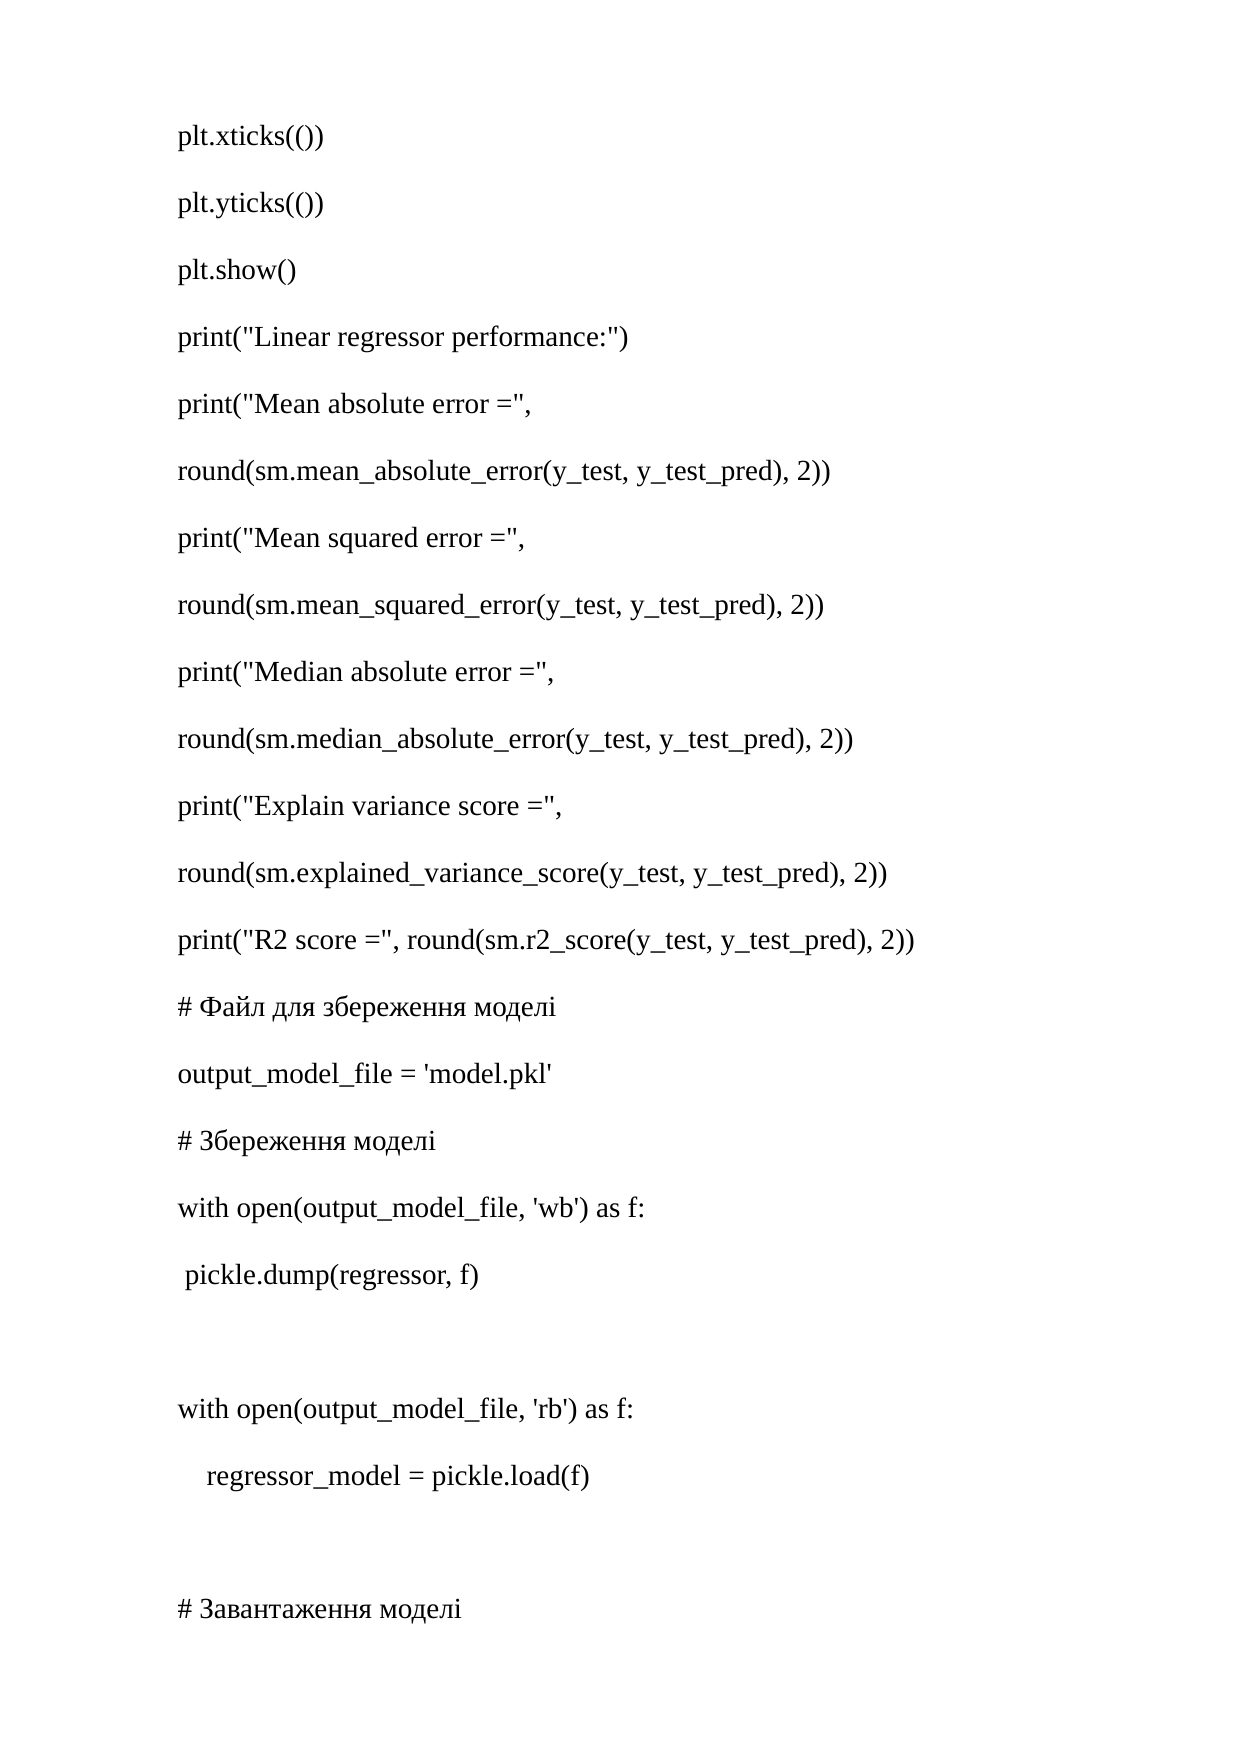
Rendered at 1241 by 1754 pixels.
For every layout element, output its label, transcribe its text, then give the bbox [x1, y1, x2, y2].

text regressor_model = pickle.load(f) [177, 1458, 1152, 1491]
text pickle.dump(regressor, f) [177, 1257, 1152, 1290]
text print("Linear regressor performance:") [177, 319, 1152, 353]
text with open(output_model_file, 'wb') as f: [177, 1190, 1152, 1223]
text with open(output_model_file, 'rb') as f: [177, 1391, 1152, 1424]
text round(sm.explained_variance_score(y_test, y_test_pred), 2)) [177, 855, 1152, 888]
text round(sm.mean_squared_error(y_test, y_test_pred), 2)) [177, 587, 1152, 621]
text plt.xticks(()) [177, 118, 1152, 152]
text # Збереження моделі [177, 1123, 1152, 1156]
text print("Mean absolute error =", [177, 386, 1152, 419]
text round(sm.median_absolute_error(y_test, y_test_pred), 2)) [177, 721, 1152, 754]
text plt.show() [177, 252, 1152, 286]
text # Файл для збереження моделі [177, 989, 1152, 1022]
text print("Explain variance score =", [177, 788, 1152, 821]
text print("Mean squared error =", [177, 520, 1152, 553]
text print("Median absolute error =", [177, 654, 1152, 687]
text # Завантаження моделі [177, 1592, 1152, 1625]
text plt.yticks(()) [177, 185, 1152, 219]
text output_model_file = 'model.pkl' [177, 1056, 1152, 1089]
text round(sm.mean_absolute_error(y_test, y_test_pred), 2)) [177, 453, 1152, 487]
text print("R2 score =", round(sm.r2_score(y_test, y_test_pred), 2)) [177, 922, 1152, 955]
